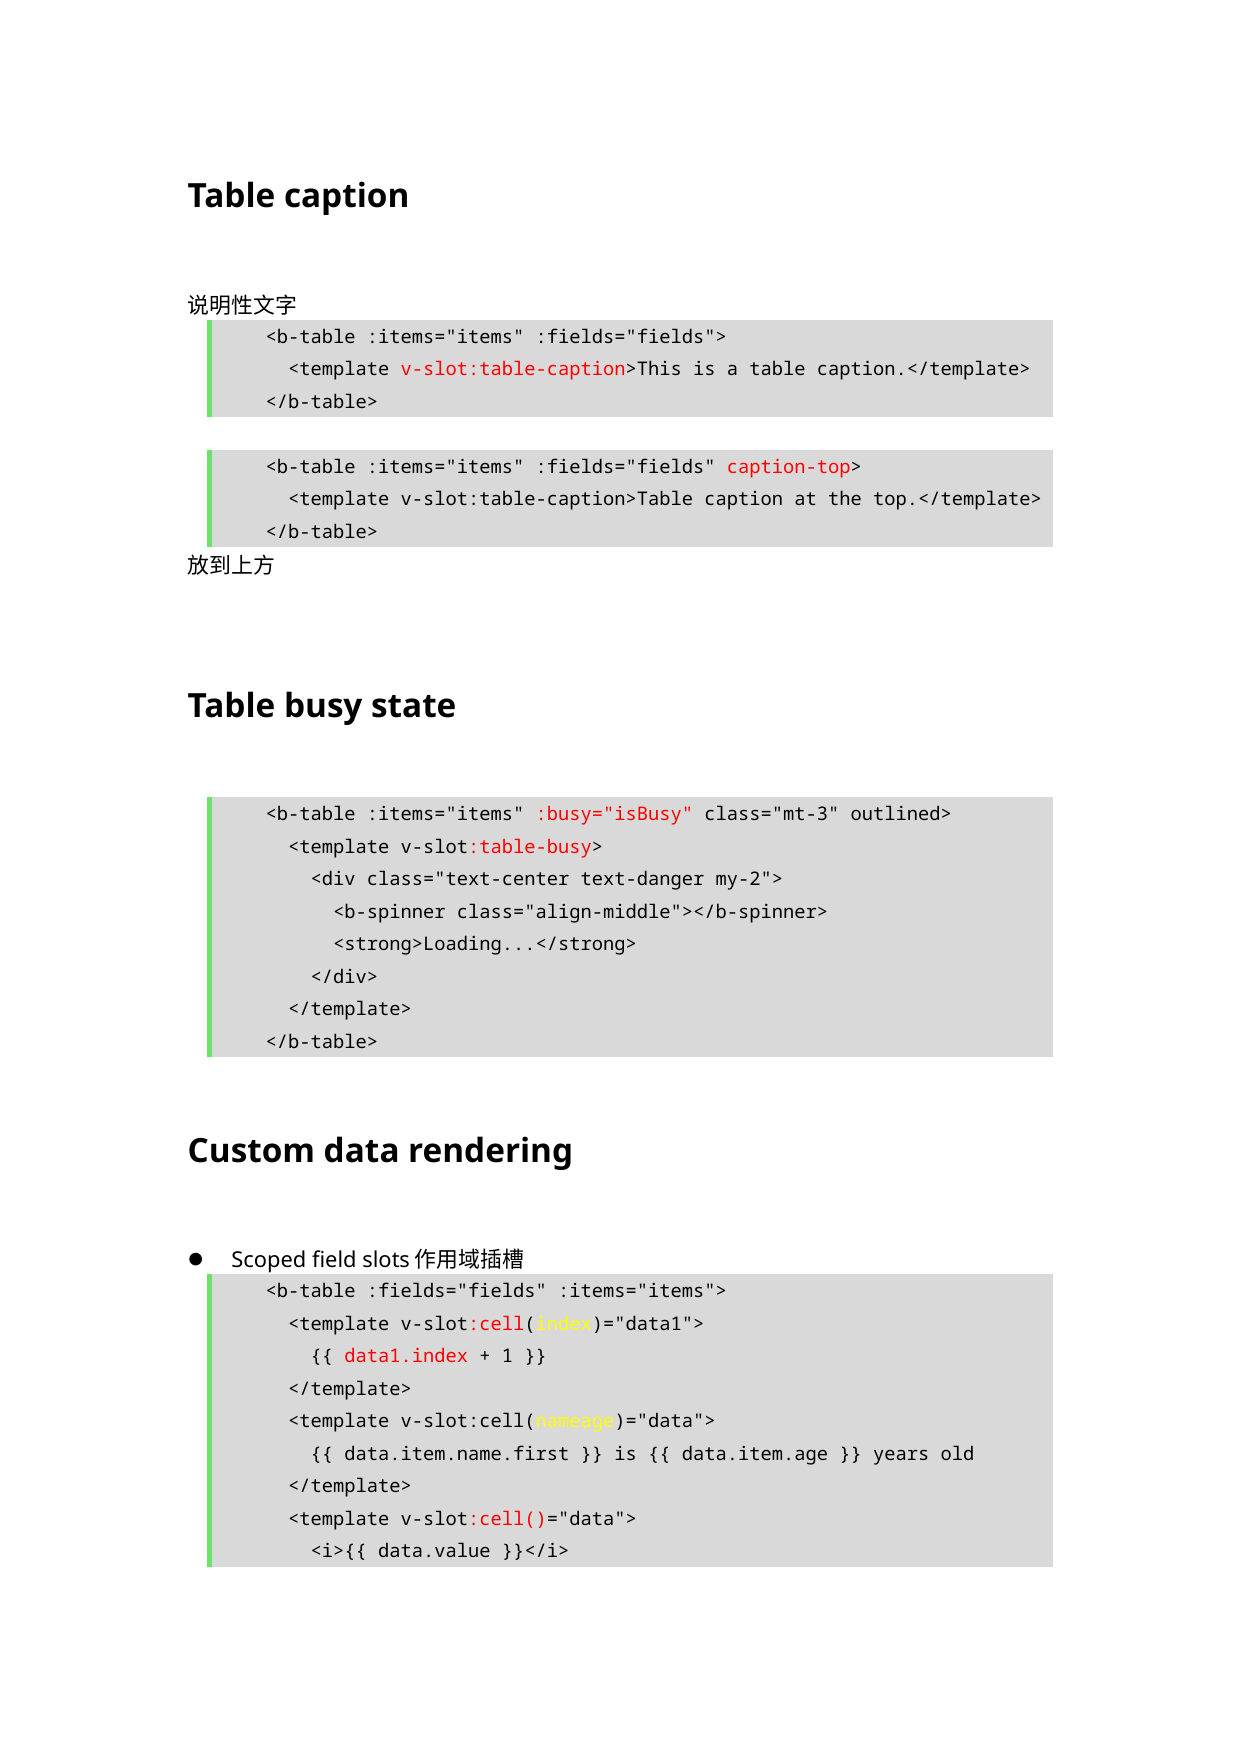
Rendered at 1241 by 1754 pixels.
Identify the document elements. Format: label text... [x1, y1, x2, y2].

text <template v-slot:table-caption>Table caption at the top.</template> [212, 482, 1053, 515]
text </b-table> [212, 515, 1053, 547]
text 放到上方 [187, 547, 1053, 580]
text </template> [212, 1469, 1053, 1502]
text <b-table :items="items" :busy="isBusy" class="mt-3" outlined> [212, 797, 1053, 829]
subtitle Custom data rendering [187, 1117, 1053, 1182]
text {{ data1.index + 1 }} [212, 1339, 1053, 1372]
text </template> [212, 1372, 1053, 1404]
text <template v-slot:table-caption>This is a table caption.</template> [212, 352, 1053, 385]
text <b-table :fields="fields" :items="items"> [212, 1274, 1053, 1307]
text <i>{{ data.value }}</i> [212, 1534, 1053, 1567]
text <template v-slot:table-busy> [212, 829, 1053, 862]
list Scoped field slots作用域插槽 [187, 1242, 1053, 1274]
subtitle Table busy state [187, 672, 1053, 737]
subtitle Table caption [187, 162, 1053, 227]
text </div> [212, 959, 1053, 992]
text <strong>Loading...</strong> [212, 927, 1053, 959]
text 说明性文字 [187, 287, 1053, 320]
text </b-table> [212, 1024, 1053, 1057]
text <b-table :items="items" :fields="fields"> [212, 320, 1053, 352]
text <b-spinner class="align-middle"></b-spinner> [212, 894, 1053, 927]
text <b-table :items="items" :fields="fields" caption-top> [212, 450, 1053, 482]
text <div class="text-center text-danger my-2"> [212, 862, 1053, 894]
text <template v-slot:cell(index)="data1"> [212, 1307, 1053, 1339]
text </template> [212, 992, 1053, 1024]
text </b-table> [212, 385, 1053, 417]
text {{ data.item.name.first }} is {{ data.item.age }} years old [212, 1437, 1053, 1469]
text <template v-slot:cell(nameage)="data"> [212, 1404, 1053, 1437]
text <template v-slot:cell()="data"> [212, 1502, 1053, 1534]
